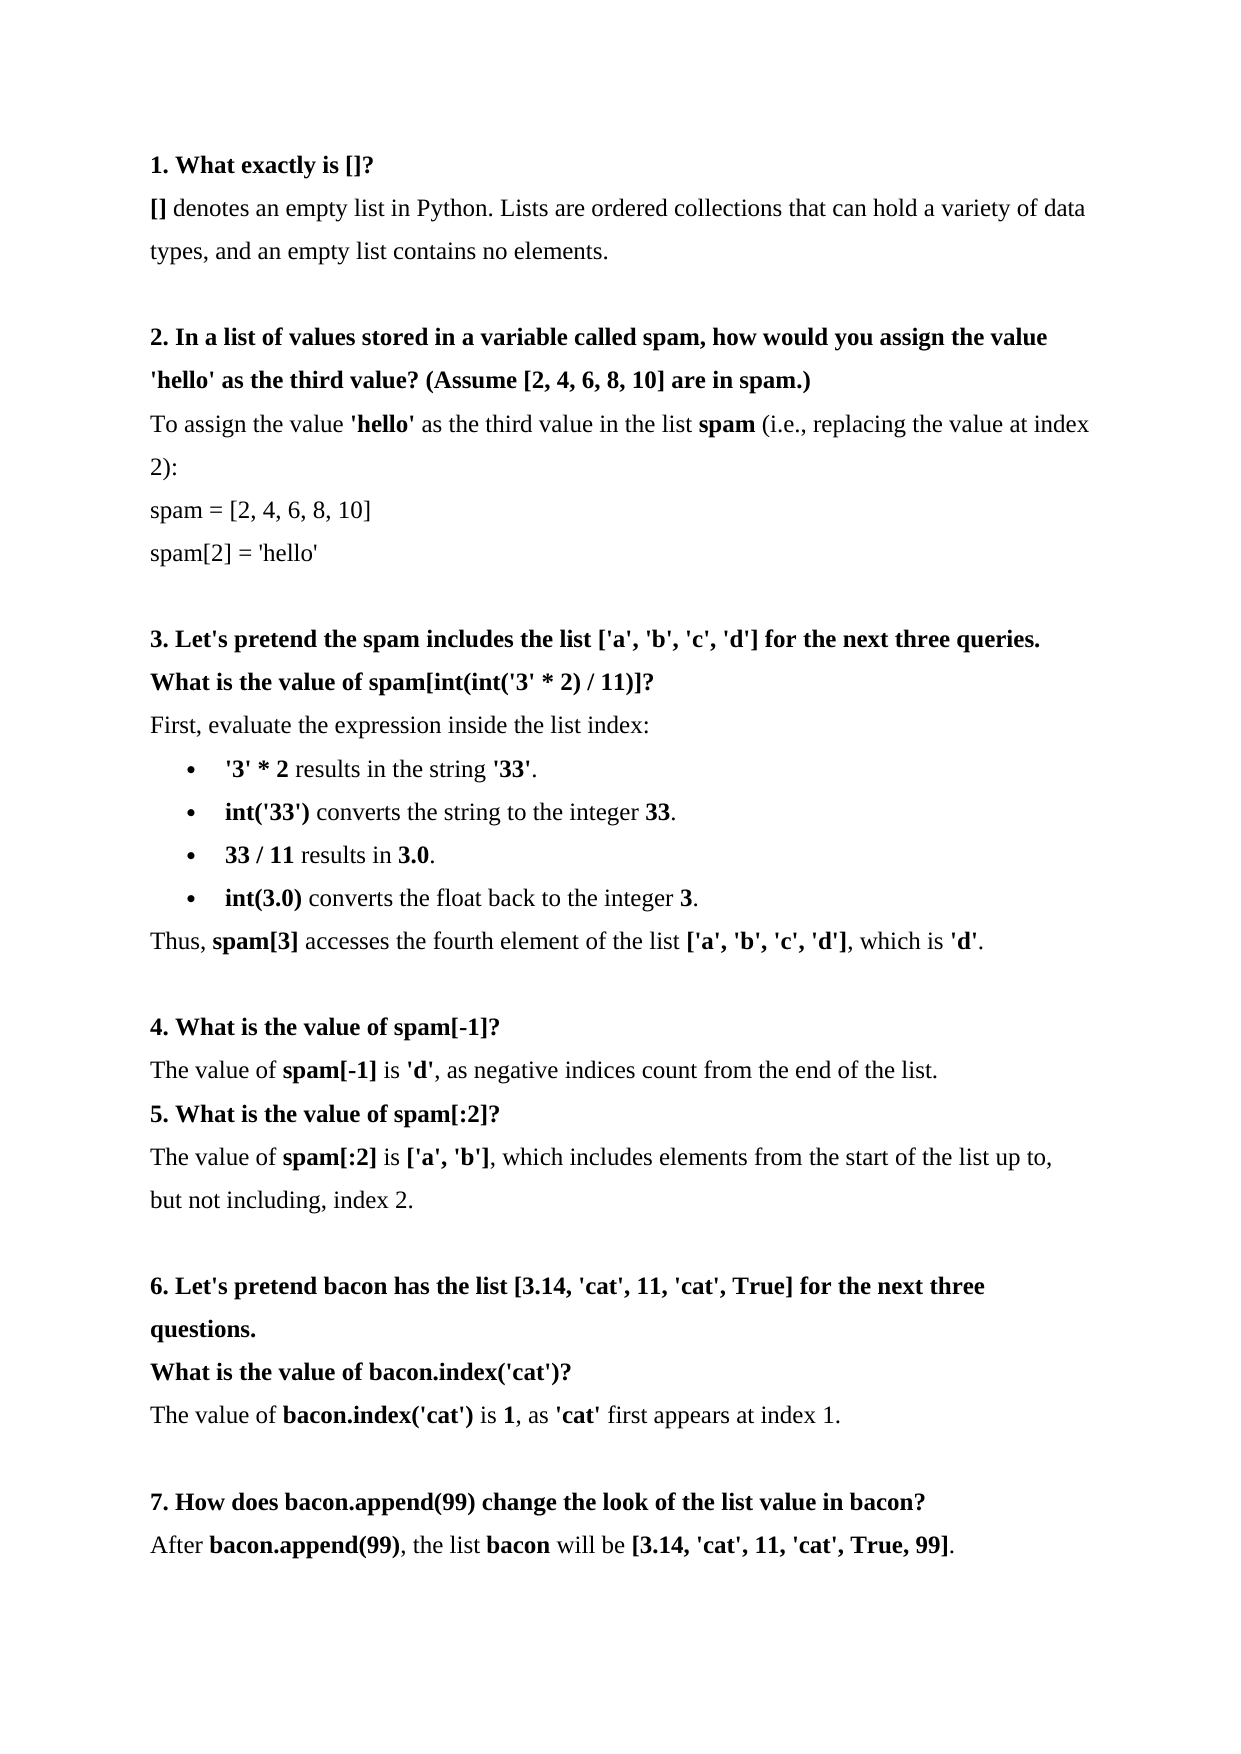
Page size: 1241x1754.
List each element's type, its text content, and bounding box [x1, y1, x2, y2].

text The value of spam[:2] is ['a', 'b'], which includes elements from the start of the list up to, but not including, index 2. [150, 1142, 1090, 1214]
text The value of bacon.index('cat') is 1, as 'cat' first appears at index 1. [150, 1401, 1090, 1429]
text 2. In a list of values stored in a variable called spam, how would you assign the value 'hello' as the third value? (Assume [2, 4, 6, 8, 10] are in spam.) [150, 322, 1090, 394]
text 6. Let's pretend bacon has the list [3.14, 'cat', 11, 'cat', True] for the next three questions. [150, 1271, 1090, 1343]
text 5. What is the value of spam[:2]? [150, 1099, 1090, 1127]
text 3. Let's pretend the spam includes the list ['a', 'b', 'c', 'd'] for the next three queries. What is the value of spam[int(int('3' * 2) / 11)]? [150, 624, 1090, 696]
text The value of spam[-1] is 'd', as negative indices count from the end of the list. [150, 1056, 1090, 1084]
text spam[2] = 'hello' [150, 538, 1090, 567]
list int(3.0) converts the float back to the integer 3. [187, 883, 1090, 912]
list int('33') converts the string to the integer 33. [187, 797, 1090, 826]
text spam = [2, 4, 6, 8, 10] [150, 495, 1090, 524]
list '3' * 2 results in the string '33'. [187, 754, 1090, 782]
list 33 / 11 results in 3.0. [187, 840, 1090, 869]
text To assign the value 'hello' as the third value in the list spam (i.e., replacing the value at index 2): [150, 409, 1090, 481]
text 7. How does bacon.append(99) change the look of the list value in bacon? [150, 1487, 1090, 1516]
text 4. What is the value of spam[-1]? [150, 1012, 1090, 1041]
text Thus, spam[3] accesses the fourth element of the list ['a', 'b', 'c', 'd'], which is 'd'. [150, 926, 1090, 955]
text [] denotes an empty list in Python. Lists are ordered collections that can hold a variety of data types, and an empty list contains no elements. [150, 193, 1090, 265]
text After bacon.append(99), the list bacon will be [3.14, 'cat', 11, 'cat', True, 99]. [150, 1530, 1090, 1559]
text What is the value of bacon.index('cat')? [150, 1357, 1090, 1386]
text 1. What exactly is []? [150, 150, 1090, 179]
text First, evaluate the expression inside the list index: [150, 711, 1090, 739]
